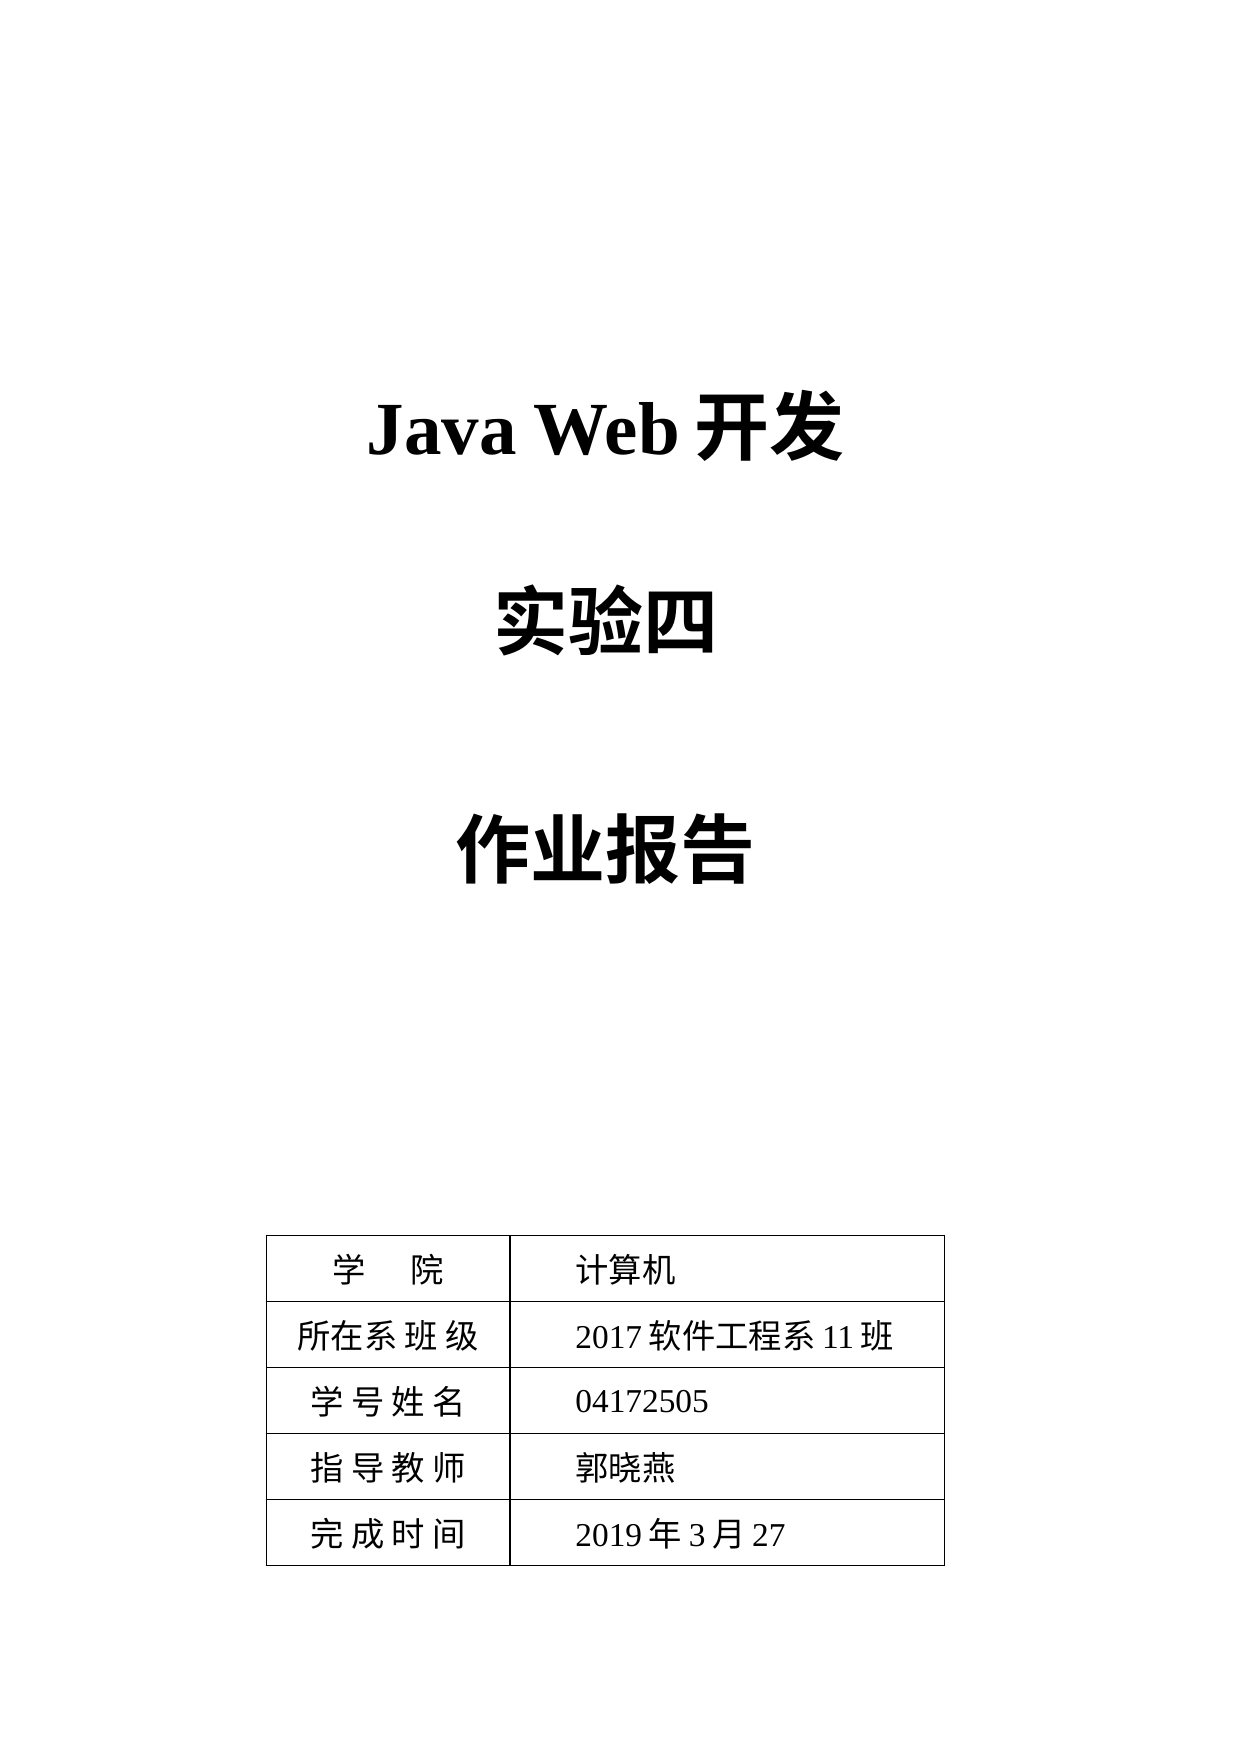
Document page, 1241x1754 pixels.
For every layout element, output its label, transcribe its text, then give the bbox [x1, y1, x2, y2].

text Java Web开发 [118, 357, 1093, 487]
table_cell 郭晓燕 [511, 1434, 944, 1499]
table_cell 指 导 教 师 [267, 1434, 509, 1499]
table_header 计算机 [511, 1236, 944, 1301]
table_cell 2019年3月27 [511, 1500, 944, 1565]
table_cell 2017软件工程系11班 [511, 1302, 944, 1367]
table_header 学 院 [267, 1236, 509, 1301]
text 实验四 [118, 552, 1093, 682]
table_cell 完 成 时 间 [267, 1500, 509, 1565]
table_cell 04172505 [511, 1368, 944, 1433]
text 作业报告 [118, 779, 1093, 909]
table_cell 学 号 姓 名 [267, 1368, 509, 1433]
table_cell 所在系 班 级 [267, 1302, 509, 1367]
